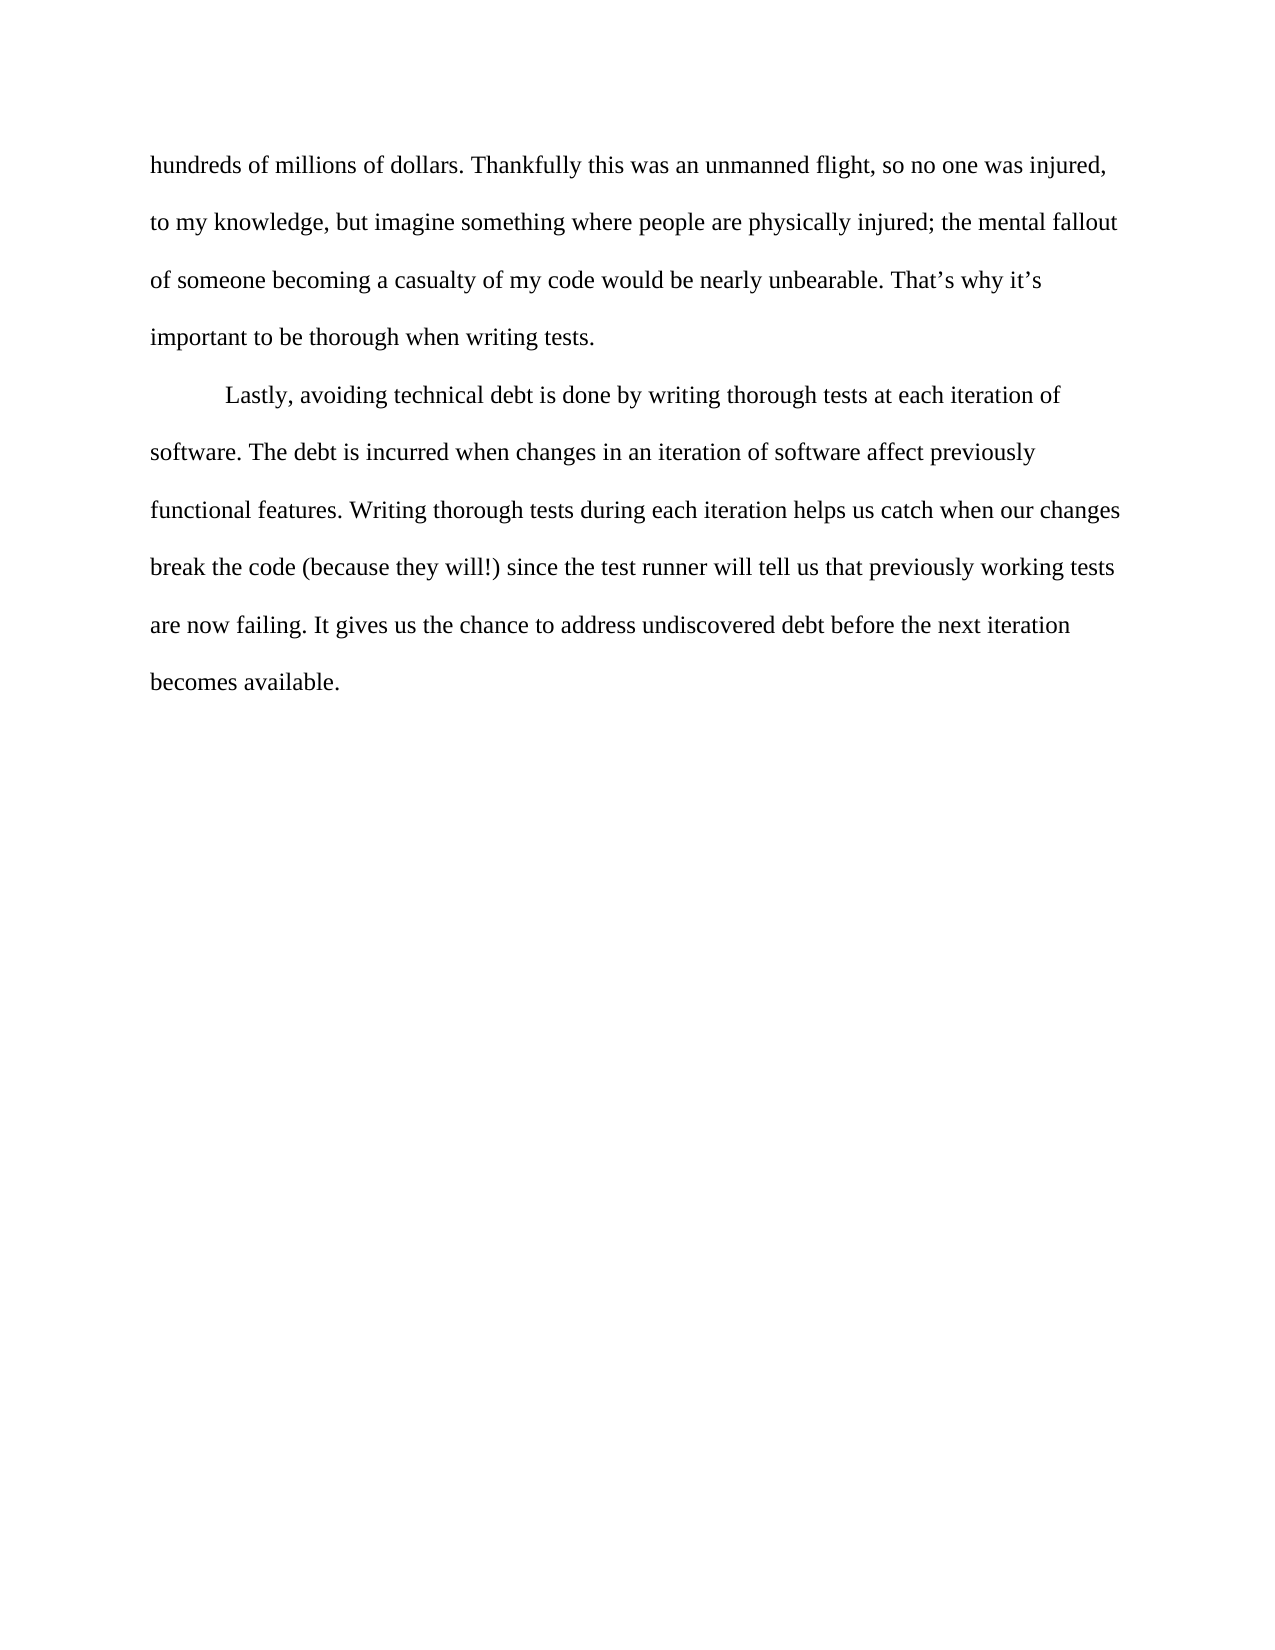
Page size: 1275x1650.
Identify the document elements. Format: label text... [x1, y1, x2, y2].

text Lastly, avoiding technical debt is done by writing thorough tests at each iteration of software. The debt is incurred when changes in an iteration of software affect previously functional features. Writing thorough tests during each iteration helps us catch when our changes break the code (because they will!) since the test runner will tell us that previously working tests are now failing. It gives us the chance to address undiscovered debt before the next iteration becomes available. [150, 380, 1125, 696]
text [150, 150, 1125, 351]
